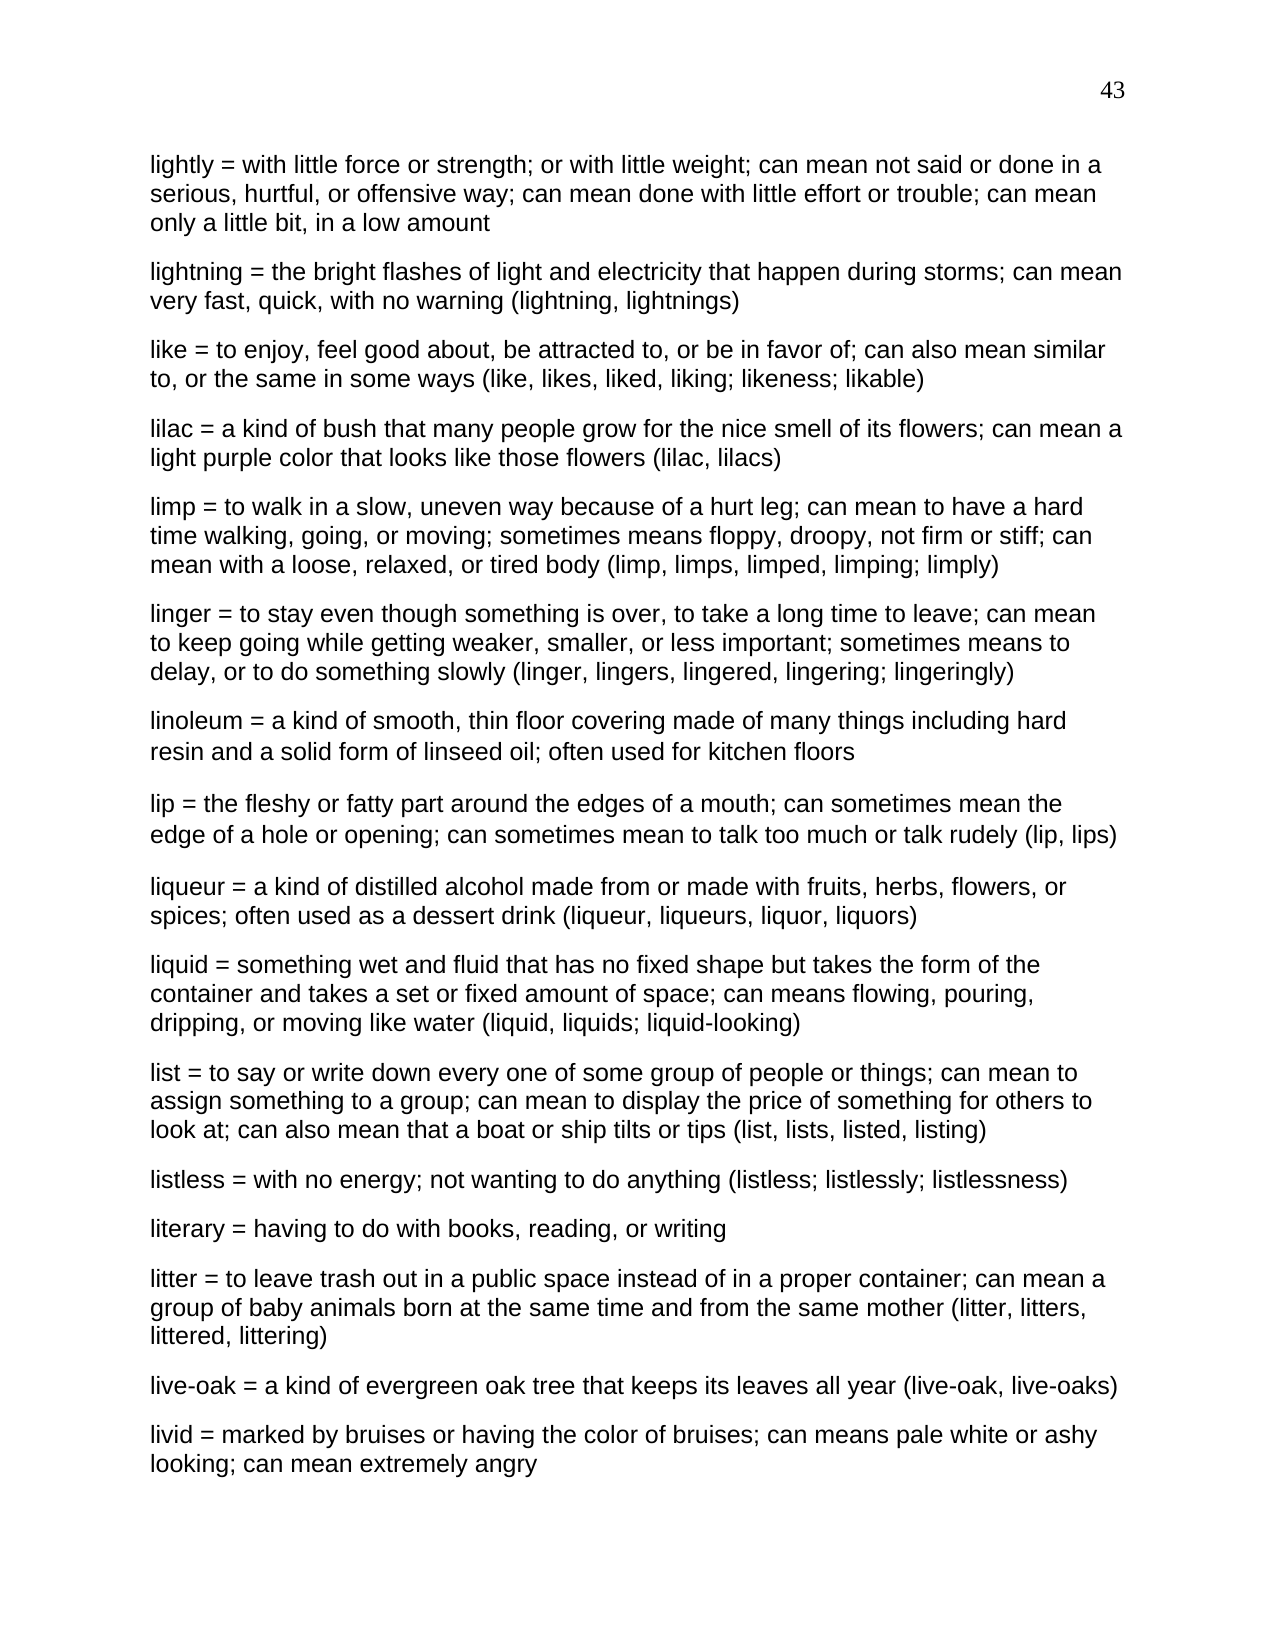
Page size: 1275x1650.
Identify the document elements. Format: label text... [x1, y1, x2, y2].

text like = to enjoy, feel good about, be attracted to, or be in favor of; can also mean similar to, or the same in some ways (like, likes, liked, liking; likeness; likable) [150, 335, 1125, 393]
text liquid = something wet and fluid that has no fixed shape but takes the form of the container and takes a set or fixed amount of space; can means flowing, pouring, dripping, or moving like water (liquid, liquids; liquid-looking) [150, 950, 1125, 1037]
text linoleum = a kind of smooth, thin floor covering made of many things including hard resin and a solid form of linseed oil; often used for kitchen floors [150, 706, 1125, 766]
text lightly = with little force or strength; or with little weight; can mean not said or done in a serious, hurtful, or offensive way; can mean done with little effort or trouble; can mean only a little bit, in a low amount [150, 150, 1125, 236]
text lip = the fleshy or fatty part around the edges of a mouth; can sometimes mean the edge of a hole or opening; can sometimes mean to talk too much or talk rudely (lip, lips) [150, 789, 1125, 849]
text listless = with no energy; not wanting to do anything (listless; listlessly; listlessness) [150, 1164, 1125, 1193]
text list = to say or write down every one of some group of people or things; can mean to assign something to a group; can mean to display the price of something for others to look at; can also mean that a boat or ship tilts or tips (list, lists, listed, listing) [150, 1057, 1125, 1144]
text limp = to walk in a slow, uneven way because of a hurt leg; can mean to have a hard time walking, going, or moving; sometimes means floppy, droopy, not firm or stiff; can mean with a loose, relaxed, or tired body (limp, limps, limped, limping; limply) [150, 492, 1125, 578]
text liqueur = a kind of distilled alcohol made from or made with fruits, herbs, flowers, or spices; often used as a dessert drink (liqueur, liqueurs, liquor, liquors) [150, 872, 1125, 929]
text lilac = a kind of bush that many people grow for the nice smell of its flowers; can mean a light purple color that looks like those flowers (lilac, lilacs) [150, 414, 1125, 471]
text lightning = the bright flashes of light and electricity that happen during storms; can mean very fast, quick, with no warning (lightning, lightnings) [150, 257, 1125, 314]
text litter = to leave trash out in a public space instead of in a proper container; can mean a group of baby animals born at the same time and from the same mother (litter, litters, littered, littering) [150, 1264, 1125, 1350]
text live-oak = a kind of evergreen oak tree that keeps its leaves all year (live-oak, live-oaks) [150, 1371, 1125, 1399]
text literary = having to do with books, reading, or writing [150, 1214, 1125, 1243]
text livid = marked by bruises or having the color of bruises; can means pale white or ashy looking; can mean extremely angry [150, 1420, 1125, 1478]
text linger = to stay even though something is over, to take a long time to leave; can mean to keep going while getting weaker, smaller, or less important; sometimes means to delay, or to do something slowly (linger, lingers, lingered, lingering; lingeringly) [150, 599, 1125, 685]
